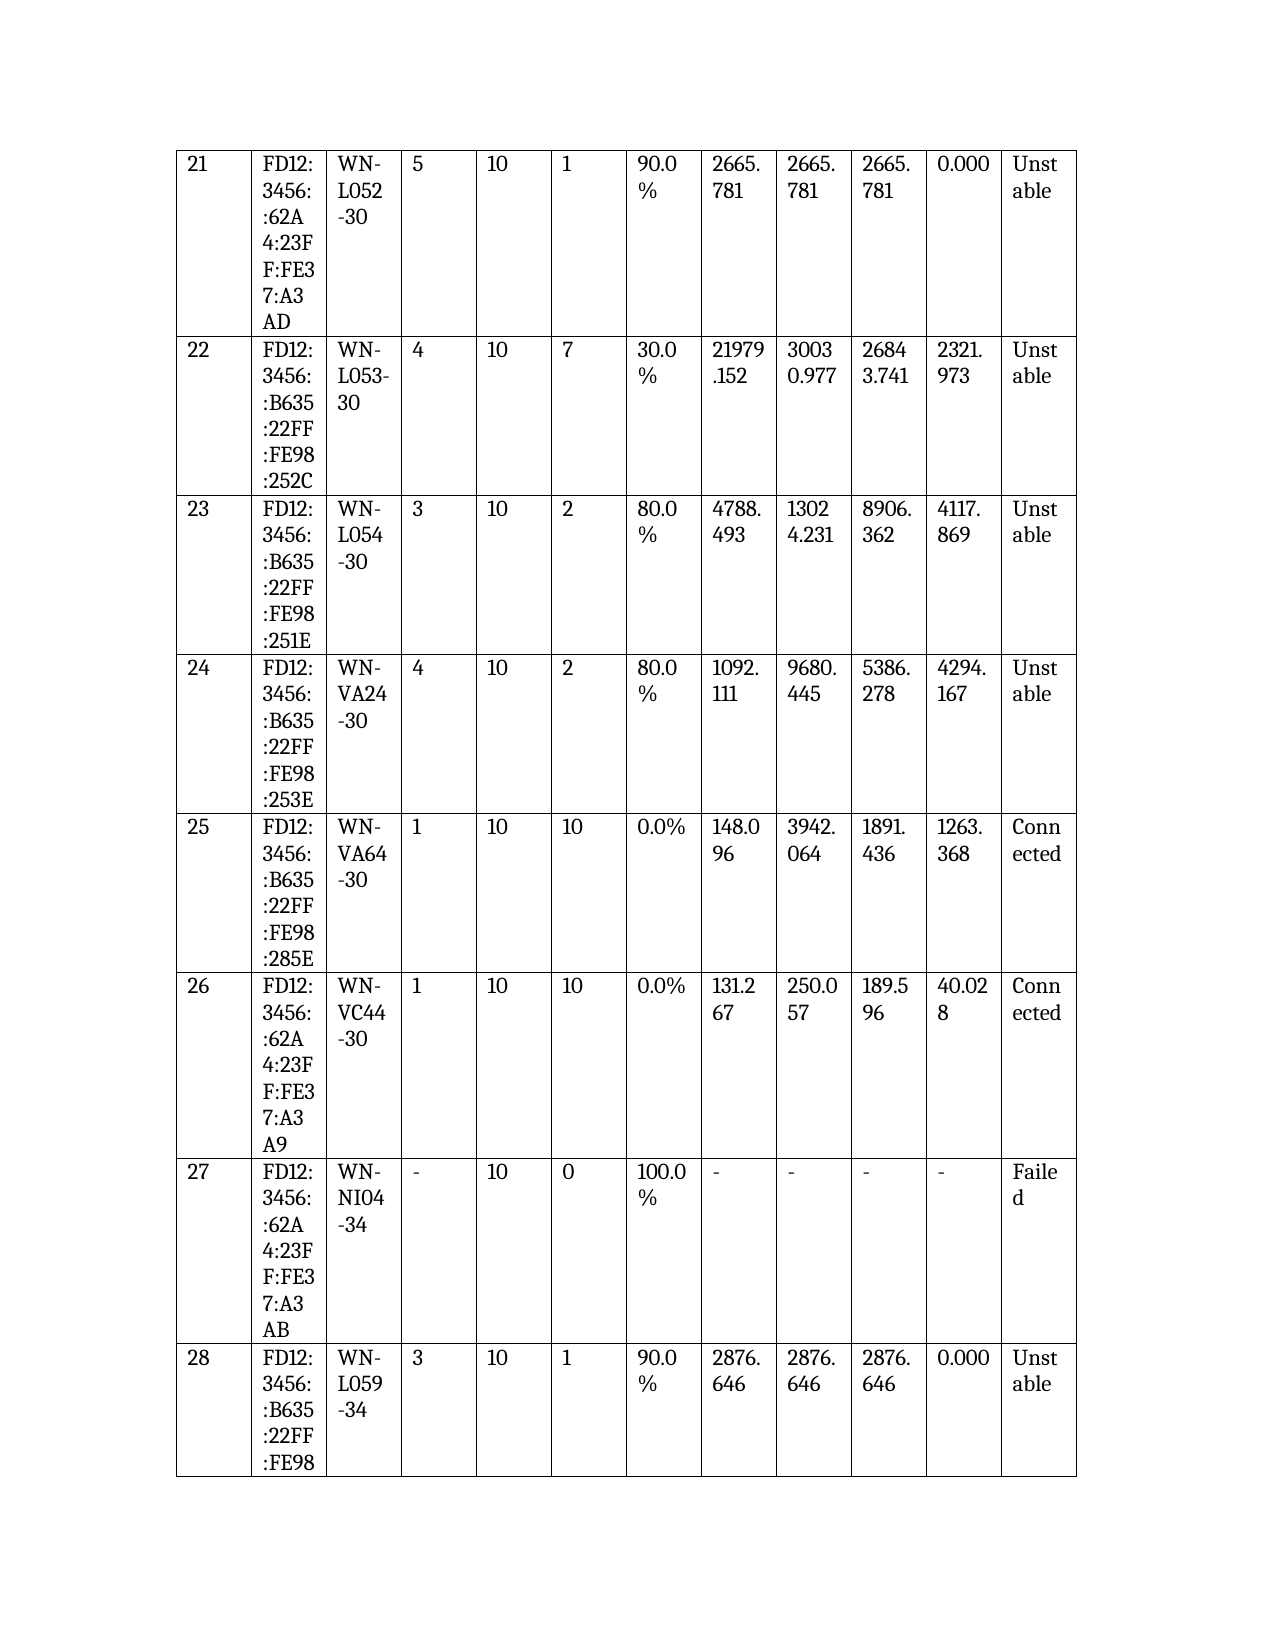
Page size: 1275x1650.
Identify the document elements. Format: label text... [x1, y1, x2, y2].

table_cell 25 [177, 814, 251, 972]
table_cell 2876.646 [702, 1344, 776, 1476]
table_cell 10 [477, 337, 551, 495]
table_cell 0.0% [627, 973, 701, 1158]
table_cell FD12:3456::B635:22FF:FE98:252C [252, 337, 326, 495]
table_cell - [927, 1159, 1001, 1343]
table_cell Unstable [1002, 1344, 1076, 1476]
table_cell FD12:3456::62A4:23FF:FE37:A3A9 [252, 973, 326, 1158]
table_cell Failed [1002, 1159, 1076, 1343]
table_cell 4117.869 [927, 496, 1001, 654]
table_cell 7 [552, 337, 626, 495]
table_cell 40.028 [927, 973, 1001, 1158]
table_cell 1092.111 [702, 655, 776, 813]
table_cell Connected [1002, 814, 1076, 972]
table_cell 10 [552, 814, 626, 972]
table_cell Unstable [1002, 496, 1076, 654]
table_cell 3 [402, 496, 476, 654]
table_cell WN-NI04-34 [327, 1159, 401, 1343]
table_cell FD12:3456::B635:22FF:FE98:251E [252, 496, 326, 654]
table_cell 4788.493 [702, 496, 776, 654]
table_cell 3942.064 [777, 814, 851, 972]
table_cell 10 [477, 655, 551, 813]
table_cell WN-VC44-30 [327, 973, 401, 1158]
table_cell 2665.781 [702, 151, 776, 336]
table_cell 0.000 [927, 1344, 1001, 1476]
table_cell 4 [402, 655, 476, 813]
table_cell 24 [177, 655, 251, 813]
table_cell 26 [177, 973, 251, 1158]
table_cell 27 [177, 1159, 251, 1343]
table_cell Unstable [1002, 655, 1076, 813]
table_cell 2876.646 [777, 1344, 851, 1476]
table_cell WN-L052-30 [327, 151, 401, 336]
table_cell 30.0% [627, 337, 701, 495]
table_cell 10 [477, 1344, 551, 1476]
table_cell 4294.167 [927, 655, 1001, 813]
table_cell 0.000 [927, 151, 1001, 336]
table_cell 80.0% [627, 496, 701, 654]
table_cell 1263.368 [927, 814, 1001, 972]
table_cell Unstable [1002, 337, 1076, 495]
table_cell 189.596 [852, 973, 926, 1158]
table_cell 1891.436 [852, 814, 926, 972]
table_cell 0.0% [627, 814, 701, 972]
table_cell Connected [1002, 973, 1076, 1158]
table_cell 3 [402, 1344, 476, 1476]
table_cell WN-L059-34 [327, 1344, 401, 1476]
table_cell 0 [552, 1159, 626, 1343]
table_cell FD12:3456::B635:22FF:FE98:253E [252, 655, 326, 813]
table_cell 2665.781 [777, 151, 851, 336]
table_cell 90.0% [627, 151, 701, 336]
table_cell 2321.973 [927, 337, 1001, 495]
table_cell 28 [177, 1344, 251, 1476]
table_cell FD12:3456::62A4:23FF:FE37:A3AB [252, 1159, 326, 1343]
table_cell 80.0% [627, 655, 701, 813]
table_cell 10 [477, 1159, 551, 1343]
table_cell 10 [552, 973, 626, 1158]
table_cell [252, 1344, 326, 1476]
table_cell 5 [402, 151, 476, 336]
table_cell 22 [177, 337, 251, 495]
table_cell - [402, 1159, 476, 1343]
table_cell WN-L053-30 [327, 337, 401, 495]
table_cell 26843.741 [852, 337, 926, 495]
table_cell 13024.231 [777, 496, 851, 654]
table_cell 2876.646 [852, 1344, 926, 1476]
table_cell 1 [552, 151, 626, 336]
table_cell WN-VA24-30 [327, 655, 401, 813]
table_cell - [777, 1159, 851, 1343]
table_cell 90.0% [627, 1344, 701, 1476]
table_cell 21979.152 [702, 337, 776, 495]
table_cell FD12:3456::62A4:23FF:FE37:A3AD [252, 151, 326, 336]
table_cell 1 [402, 973, 476, 1158]
table_cell - [702, 1159, 776, 1343]
table_cell 21 [177, 151, 251, 336]
table_cell 148.096 [702, 814, 776, 972]
table_cell 2 [552, 655, 626, 813]
table_cell - [852, 1159, 926, 1343]
table_cell 1 [402, 814, 476, 972]
table_cell 10 [477, 973, 551, 1158]
table_cell 30030.977 [777, 337, 851, 495]
table_cell 2665.781 [852, 151, 926, 336]
table_cell 250.057 [777, 973, 851, 1158]
table_cell 10 [477, 151, 551, 336]
table_cell 8906.362 [852, 496, 926, 654]
table_cell WN-VA64-30 [327, 814, 401, 972]
table_cell 10 [477, 814, 551, 972]
table_cell 1 [552, 1344, 626, 1476]
table_cell 10 [477, 496, 551, 654]
table_cell Unstable [1002, 151, 1076, 336]
table_cell 5386.278 [852, 655, 926, 813]
table_cell FD12:3456::B635:22FF:FE98:285E [252, 814, 326, 972]
table_cell 4 [402, 337, 476, 495]
table_cell 9680.445 [777, 655, 851, 813]
table_cell 2 [552, 496, 626, 654]
table_cell 100.0% [627, 1159, 701, 1343]
table_cell 23 [177, 496, 251, 654]
table_cell 131.267 [702, 973, 776, 1158]
table_cell WN-L054-30 [327, 496, 401, 654]
